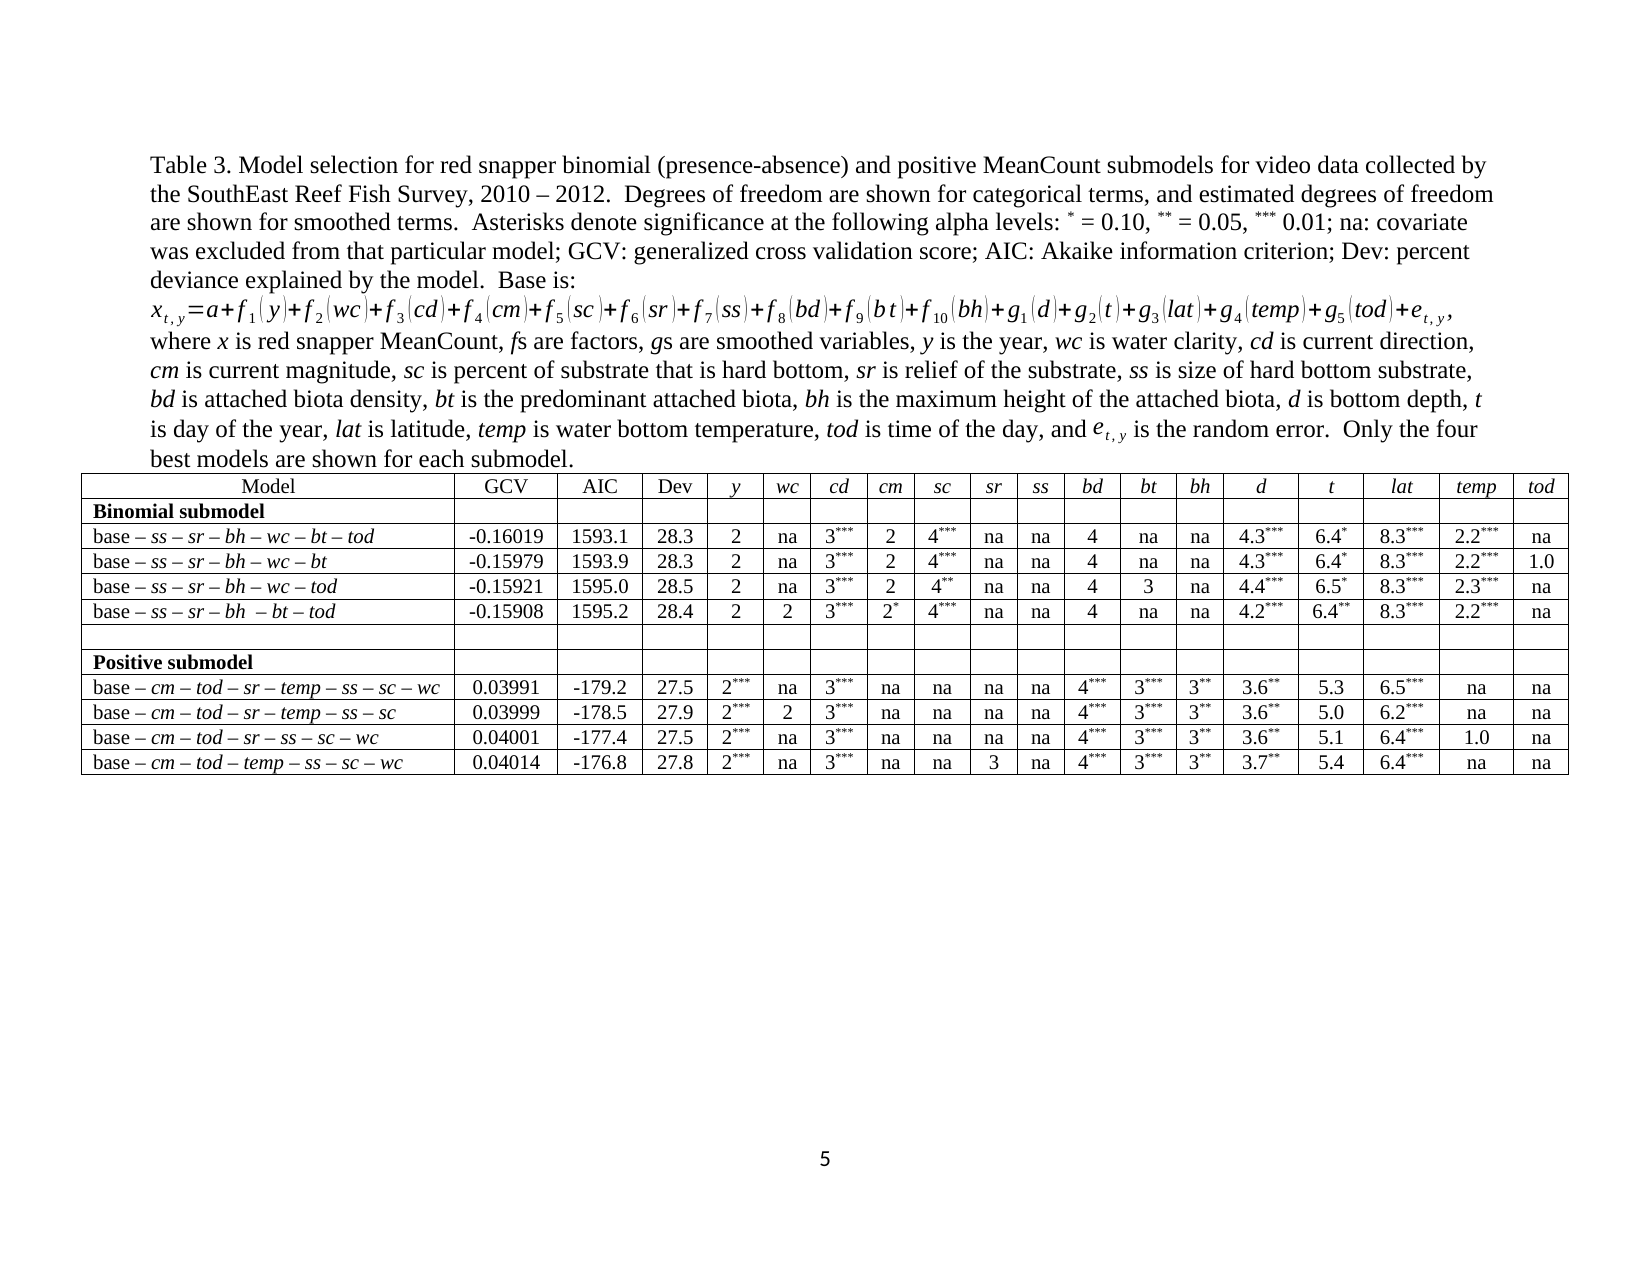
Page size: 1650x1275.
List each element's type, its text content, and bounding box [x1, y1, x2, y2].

table_cell na [1018, 725, 1064, 749]
table_cell na [1514, 725, 1568, 749]
table_cell na [1121, 524, 1176, 548]
table_cell na [1177, 524, 1223, 548]
table_cell [558, 650, 642, 674]
table_cell na [868, 750, 914, 774]
table_cell 28.4 [643, 600, 707, 623]
table_cell na [1121, 600, 1176, 623]
table_cell [1514, 625, 1568, 649]
table_cell 4** [915, 574, 970, 598]
table_cell na [868, 675, 914, 699]
table_cell na [1177, 574, 1223, 598]
table_cell [1177, 625, 1223, 649]
table_cell na [1018, 750, 1064, 774]
table_cell 27.5 [643, 725, 707, 749]
table_cell [1121, 625, 1176, 649]
table_cell 2*** [708, 675, 763, 699]
table_cell na [971, 524, 1017, 548]
table_cell 1593.9 [558, 549, 642, 573]
table_cell [1514, 499, 1568, 523]
table_header d [1224, 474, 1298, 498]
table_cell 3** [1177, 700, 1223, 724]
table_cell 4*** [915, 524, 970, 548]
table_cell 1.0 [1440, 725, 1513, 749]
table_cell 4*** [1065, 750, 1120, 774]
table_cell [708, 499, 763, 523]
table_header sc [915, 474, 970, 498]
table_header y [708, 474, 763, 498]
table_cell [764, 625, 810, 649]
table_cell 2 [764, 600, 810, 623]
table_cell [708, 650, 763, 674]
table_cell na [1121, 549, 1176, 573]
table_cell [915, 625, 970, 649]
table_cell [764, 650, 810, 674]
table_cell na [971, 700, 1017, 724]
table_cell 3 [1121, 574, 1176, 598]
table_cell Binomial submodel [82, 499, 454, 523]
table_cell 2.2*** [1440, 600, 1513, 623]
table_cell [455, 650, 557, 674]
table_header tod [1514, 474, 1568, 498]
table_cell 3** [1177, 675, 1223, 699]
table_cell [1440, 625, 1513, 649]
table_header bt [1121, 474, 1176, 498]
table_cell 0.04014 [455, 750, 557, 774]
table_cell [1224, 650, 1298, 674]
table_cell na [868, 725, 914, 749]
table_cell 1593.1 [558, 524, 642, 548]
table_cell Positive submodel [82, 650, 454, 674]
table_cell [1065, 499, 1120, 523]
table_cell na [764, 675, 810, 699]
table_cell na [971, 675, 1017, 699]
table_cell [643, 625, 707, 649]
table_cell na [764, 524, 810, 548]
table_cell [915, 499, 970, 523]
table_cell 2 [868, 524, 914, 548]
table_cell 6.4* [1299, 549, 1363, 573]
table_cell base – cm – tod – sr – temp – ss – sc – wc [82, 675, 454, 699]
table_cell na [1018, 600, 1064, 623]
table_cell na [1514, 574, 1568, 598]
table_cell na [915, 700, 970, 724]
table_cell -0.15908 [455, 600, 557, 623]
table_cell 28.3 [643, 524, 707, 548]
table_cell 4.3*** [1224, 524, 1298, 548]
table_cell 3** [1177, 725, 1223, 749]
table_cell na [1177, 600, 1223, 623]
table_cell na [971, 600, 1017, 623]
table_cell [1018, 650, 1064, 674]
table_cell [1514, 650, 1568, 674]
table_cell base – ss – sr – bh – wc – tod [82, 574, 454, 598]
table_cell na [915, 675, 970, 699]
table_cell base – cm – tod – temp – ss – sc – wc [82, 750, 454, 774]
table_cell 2 [708, 549, 763, 573]
table_cell [971, 625, 1017, 649]
table_cell [82, 625, 454, 649]
table_cell 2* [868, 600, 914, 623]
table_cell 27.9 [643, 700, 707, 724]
table_cell base – ss – sr – bh – wc – bt [82, 549, 454, 573]
table_cell 4*** [915, 549, 970, 573]
table_cell na [915, 725, 970, 749]
table_cell 3*** [1121, 700, 1176, 724]
table_cell -177.4 [558, 725, 642, 749]
table_cell -178.5 [558, 700, 642, 724]
table_cell 27.8 [643, 750, 707, 774]
table_cell [1364, 625, 1439, 649]
table_cell 4 [1065, 549, 1120, 573]
table_cell -176.8 [558, 750, 642, 774]
table_header t [1299, 474, 1363, 498]
table_header Model [82, 474, 454, 498]
table_cell 8.3*** [1364, 600, 1439, 623]
table_cell 8.3*** [1364, 549, 1439, 573]
table_cell na [1018, 675, 1064, 699]
table_cell 2*** [708, 725, 763, 749]
table_header bd [1065, 474, 1120, 498]
table_cell 3*** [1121, 750, 1176, 774]
table_cell [1364, 499, 1439, 523]
table_cell 3*** [811, 700, 867, 724]
table_cell [1121, 499, 1176, 523]
table_cell [643, 650, 707, 674]
table_cell [1364, 650, 1439, 674]
table_cell 3*** [811, 750, 867, 774]
table_cell 5.4 [1299, 750, 1363, 774]
table_cell 6.5* [1299, 574, 1363, 598]
table_cell [1177, 499, 1223, 523]
table_cell 28.5 [643, 574, 707, 598]
table_cell 3*** [811, 725, 867, 749]
table_cell [558, 625, 642, 649]
table_cell [1121, 650, 1176, 674]
table_cell 2 [868, 574, 914, 598]
table_cell na [1440, 700, 1513, 724]
table_cell -0.15921 [455, 574, 557, 598]
table_cell 6.4** [1299, 600, 1363, 623]
table_cell 8.3*** [1364, 524, 1439, 548]
table_cell 4.3*** [1224, 549, 1298, 573]
table_cell [643, 499, 707, 523]
table_cell [971, 499, 1017, 523]
table_cell [1299, 499, 1363, 523]
table_cell na [1514, 524, 1568, 548]
table_cell 2*** [708, 750, 763, 774]
table_cell 0.04001 [455, 725, 557, 749]
table_cell base – cm – tod – sr – ss – sc – wc [82, 725, 454, 749]
table_cell 3.6** [1224, 725, 1298, 749]
table_cell base – ss – sr – bh – bt – tod [82, 600, 454, 623]
table_cell [1177, 650, 1223, 674]
table_cell [1224, 499, 1298, 523]
table_cell 4.4*** [1224, 574, 1298, 598]
table_cell na [868, 700, 914, 724]
table_cell 3.6** [1224, 675, 1298, 699]
table_cell [1065, 625, 1120, 649]
table_header wc [764, 474, 810, 498]
table_cell 6.5*** [1364, 675, 1439, 699]
table_header sr [971, 474, 1017, 498]
table_cell [1440, 650, 1513, 674]
table_cell na [764, 574, 810, 598]
table_cell 1595.2 [558, 600, 642, 623]
table_cell 4.2*** [1224, 600, 1298, 623]
table_cell [811, 625, 867, 649]
table_cell 6.4*** [1364, 725, 1439, 749]
table_header ss [1018, 474, 1064, 498]
table_cell [1224, 625, 1298, 649]
table_cell 2 [868, 549, 914, 573]
table_cell [1299, 625, 1363, 649]
table_cell -179.2 [558, 675, 642, 699]
table_cell 0.03999 [455, 700, 557, 724]
table_cell na [764, 549, 810, 573]
table_cell 3*** [811, 600, 867, 623]
table_cell 6.4*** [1364, 750, 1439, 774]
table_cell na [764, 750, 810, 774]
table_cell na [1177, 549, 1223, 573]
table_cell [455, 625, 557, 649]
table_cell 1.0 [1514, 549, 1568, 573]
table_cell 5.3 [1299, 675, 1363, 699]
table_cell 4 [1065, 600, 1120, 623]
table_header temp [1440, 474, 1513, 498]
table_cell [868, 650, 914, 674]
table_cell [558, 499, 642, 523]
table_header AIC [558, 474, 642, 498]
table_header bh [1177, 474, 1223, 498]
table_cell 2.2*** [1440, 549, 1513, 573]
table_cell na [1514, 600, 1568, 623]
table_cell [1440, 499, 1513, 523]
table_cell 4*** [915, 600, 970, 623]
table_cell [1018, 625, 1064, 649]
table_cell na [1440, 675, 1513, 699]
table_cell 2 [764, 700, 810, 724]
table_cell [811, 650, 867, 674]
table_cell 6.4* [1299, 524, 1363, 548]
table_cell 4*** [1065, 675, 1120, 699]
table_cell na [1514, 675, 1568, 699]
table_cell [811, 499, 867, 523]
table_cell -0.16019 [455, 524, 557, 548]
table_cell base – ss – sr – bh – wc – bt – tod [82, 524, 454, 548]
table_cell 4 [1065, 524, 1120, 548]
table_cell na [1018, 549, 1064, 573]
table_header Dev [643, 474, 707, 498]
table_cell [455, 499, 557, 523]
table_header GCV [455, 474, 557, 498]
table_header lat [1364, 474, 1439, 498]
table_cell 3*** [811, 574, 867, 598]
table_cell na [915, 750, 970, 774]
table_cell na [971, 725, 1017, 749]
table_cell 3*** [811, 549, 867, 573]
table_cell 3*** [811, 675, 867, 699]
table_cell 3*** [1121, 675, 1176, 699]
table_cell [915, 650, 970, 674]
table_cell na [1514, 700, 1568, 724]
table_cell 0.03991 [455, 675, 557, 699]
table_cell [708, 625, 763, 649]
table_cell 3*** [1121, 725, 1176, 749]
table_cell 5.1 [1299, 725, 1363, 749]
table_cell 2*** [708, 700, 763, 724]
table_cell [971, 650, 1017, 674]
table_cell 4*** [1065, 725, 1120, 749]
table_cell [1018, 499, 1064, 523]
table_cell 4 [1065, 574, 1120, 598]
table_cell 2 [708, 600, 763, 623]
table_cell na [971, 549, 1017, 573]
table_cell 2 [708, 574, 763, 598]
text Table 3. Model selection for red snapper binomial (presence-absence) and positive MeanCount submodels for video data collected by the SouthEast Reef Fish Survey, 2010 – 2012. Degrees of freedom are shown for categorical terms, and estimated degrees of freedom are shown for smoothed terms. Asterisks denote significance at the following alpha levels: * = 0.10, ** = 0.05, *** 0.01; na: covariate was excluded from that particular model; GCV: generalized cross validation score; AIC: Akaike information criterion; Dev: percent deviance explained by the model. Base is: where x is red snapper MeanCount, fs are factors, gs are smoothed variables, y is the year, wc is water clarity, cd is current direction, cm is current magnitude, sc is percent of substrate that is hard bottom, sr is relief of the substrate, ss is size of hard bottom substrate, bd is attached biota density, bt is the predominant attached biota, bh is the maximum height of the attached biota, d is bottom depth, t is day of the year, lat is latitude, temp is water bottom temperature, tod is time of the day, and is the random error. Only the four best models are shown for each submodel. [150, 150, 1500, 473]
table_cell 3.7** [1224, 750, 1298, 774]
table_cell 2 [708, 524, 763, 548]
table_header cm [868, 474, 914, 498]
table_cell na [1440, 750, 1513, 774]
table_cell 3** [1177, 750, 1223, 774]
table_cell na [764, 725, 810, 749]
table_cell [868, 625, 914, 649]
table_cell 2.2*** [1440, 524, 1513, 548]
table_cell 6.2*** [1364, 700, 1439, 724]
table_cell na [1018, 524, 1064, 548]
table_cell na [1018, 574, 1064, 598]
table_cell base – cm – tod – sr – temp – ss – sc [82, 700, 454, 724]
table_cell [868, 499, 914, 523]
table_cell na [1514, 750, 1568, 774]
table_cell na [971, 574, 1017, 598]
table_cell 2.3*** [1440, 574, 1513, 598]
table_cell 4*** [1065, 700, 1120, 724]
table_cell -0.15979 [455, 549, 557, 573]
table_header cd [811, 474, 867, 498]
table_cell [764, 499, 810, 523]
table_cell 5.0 [1299, 700, 1363, 724]
table_cell [1299, 650, 1363, 674]
table_cell [1065, 650, 1120, 674]
table_cell 3 [971, 750, 1017, 774]
table_cell 28.3 [643, 549, 707, 573]
table_cell 1595.0 [558, 574, 642, 598]
table_cell 3*** [811, 524, 867, 548]
table_cell na [1018, 700, 1064, 724]
table_cell 8.3*** [1364, 574, 1439, 598]
table_cell 27.5 [643, 675, 707, 699]
table_cell 3.6** [1224, 700, 1298, 724]
